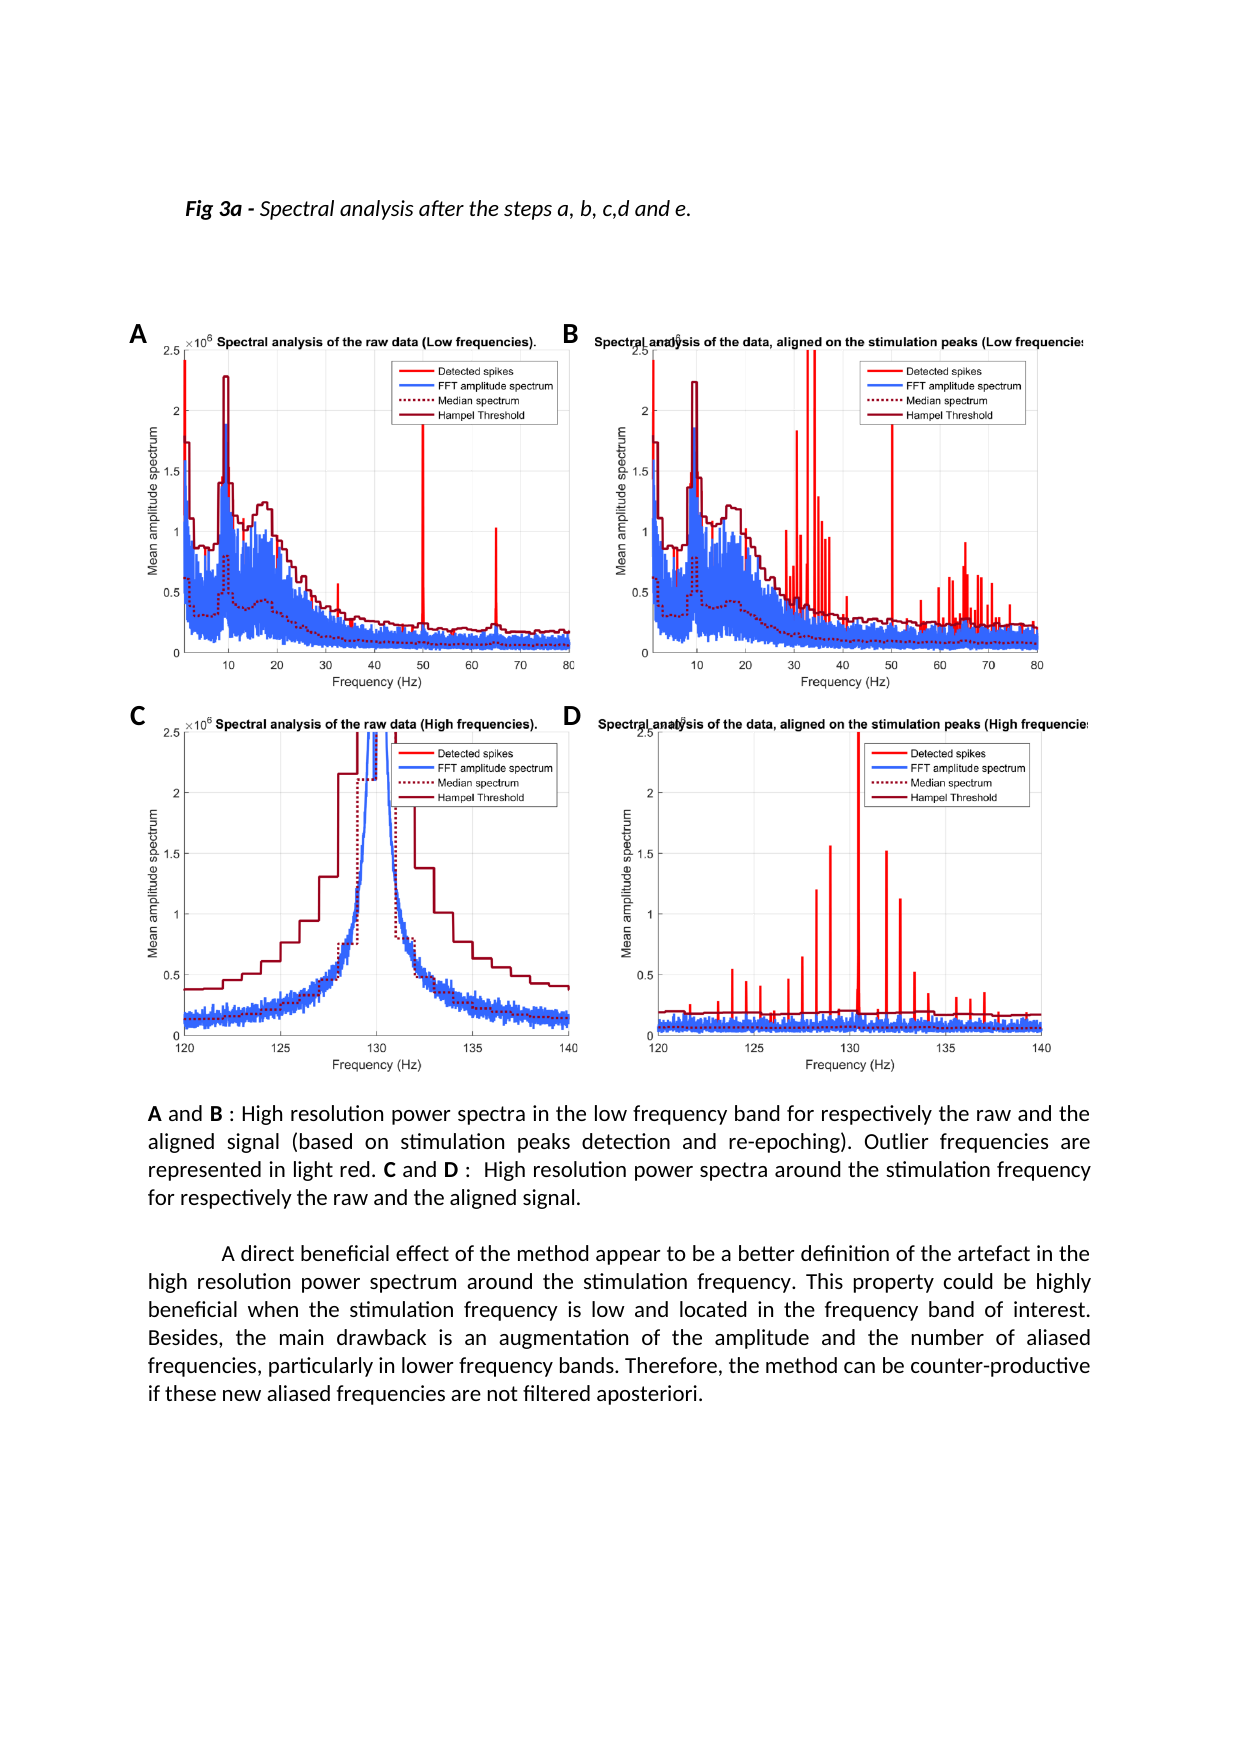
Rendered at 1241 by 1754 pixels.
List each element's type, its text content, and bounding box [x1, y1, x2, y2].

picture [147, 334, 575, 689]
text Fig 3a - Spectral analysis after the steps a, b, c,d and e. [185, 194, 1093, 222]
picture [147, 717, 578, 1072]
picture [595, 334, 1084, 689]
text A direct beneficial effect of the method appear to be a better definition of the artefact in the high resolution power spectrum around the stimulation frequency. This property could be highly beneficial when the stimulation frequency is low and located in the frequency band of interest. Besides, the main drawback is an augmentation of the amplitude and the number of aliased frequencies, particularly in lower frequency bands. Therefore, the method can be counter-productive if these new aliased frequencies are not filtered aposteriori. [148, 1239, 1093, 1408]
text A and B : High resolution power spectra in the low frequency band for respectively the raw and the aligned signal (based on stimulation peaks detection and re-epoching). Outlier frequencies are represented in light red. C and D : High resolution power spectra around the stimulation frequency for respectively the raw and the aligned signal. [148, 1099, 1093, 1211]
picture [567, 717, 576, 722]
picture [598, 717, 1088, 1072]
